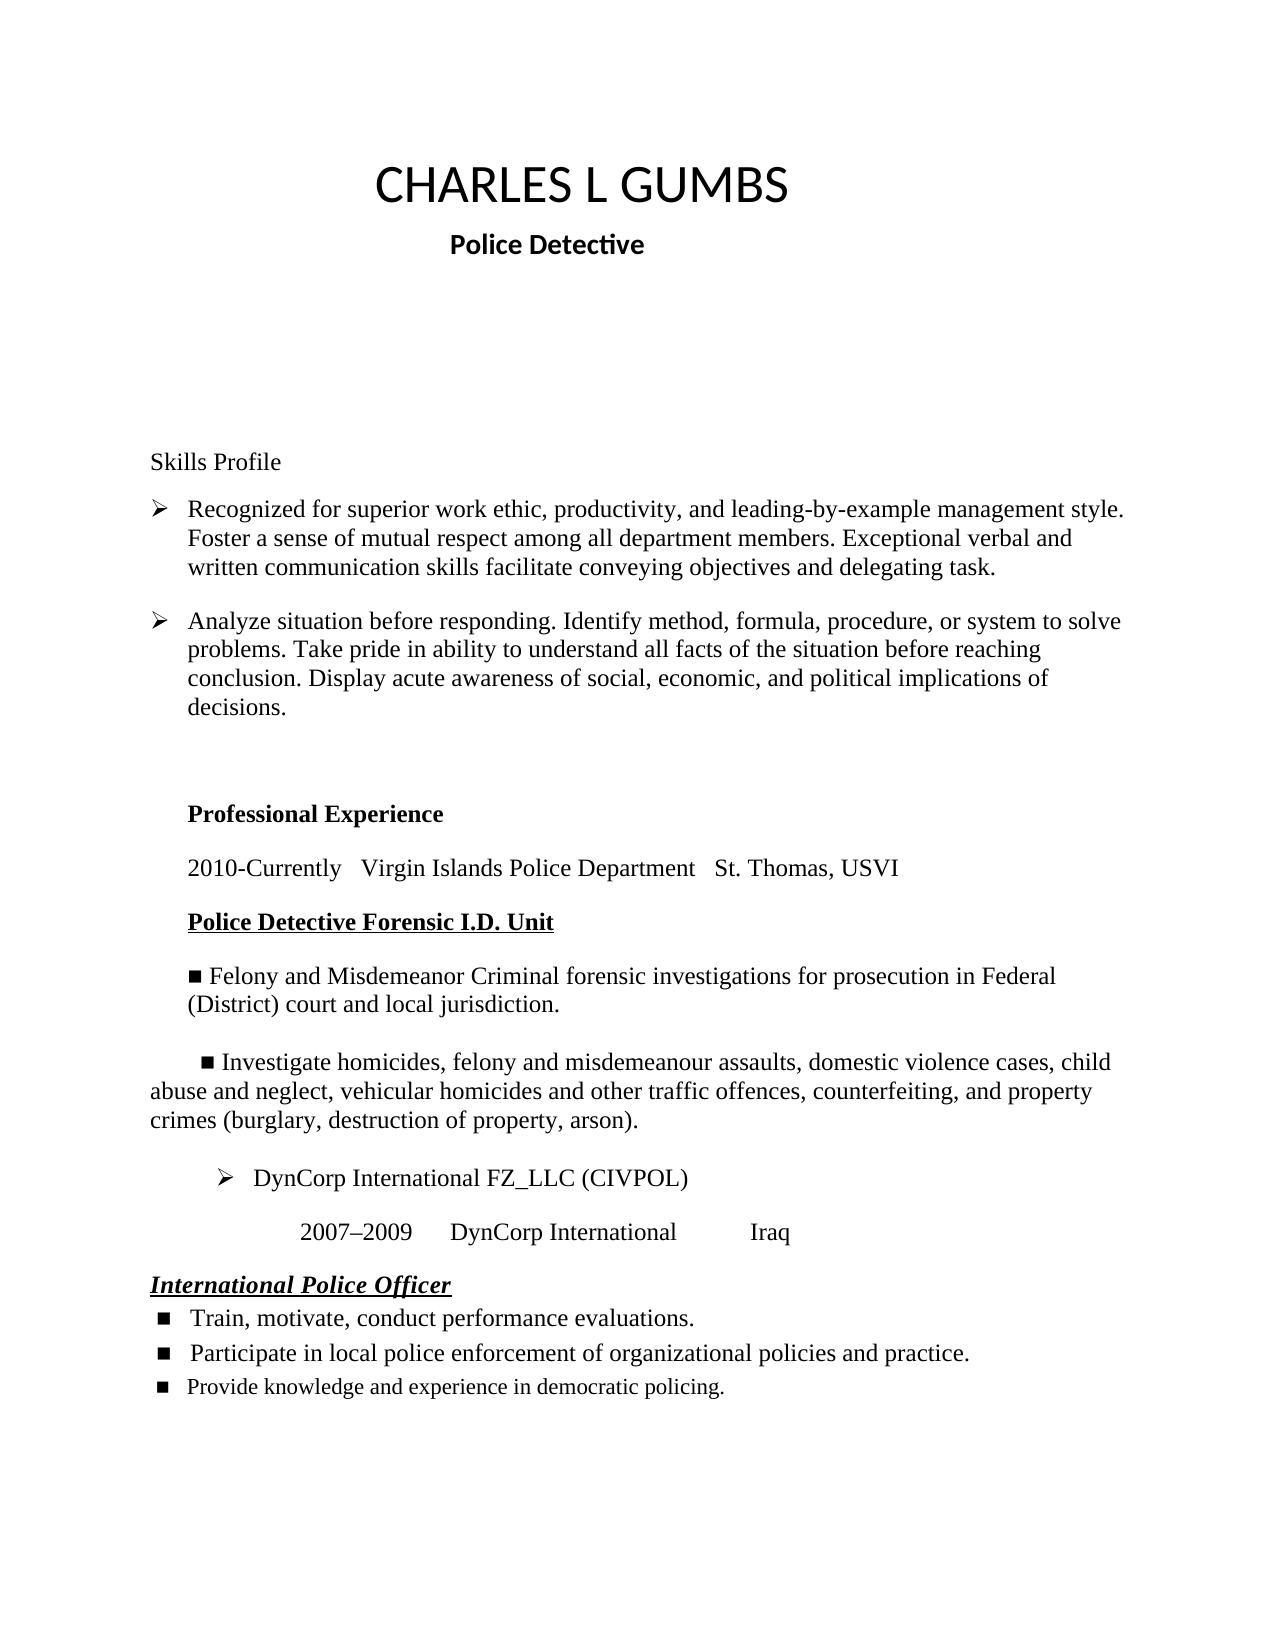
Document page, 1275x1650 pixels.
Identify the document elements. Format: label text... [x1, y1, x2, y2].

title International Police Officer [150, 1270, 1125, 1299]
list Analyze situation before responding. Identify method, formula, procedure, or system to solve problems. Take pride in ability to understand all facts of the situation before reaching conclusion. Display acute awareness of social, economic, and political implications of decisions. [150, 606, 1125, 721]
text 2010-Currently Virgin Islands Police Department St. Thomas, USVI [187, 853, 1125, 882]
text Police Detective [150, 226, 1125, 262]
text ■ Provide knowledge and experience in democratic policing. [150, 1373, 1125, 1400]
text ■ Investigate homicides, felony and misdemeanour assaults, domestic violence cases, child abuse and neglect, vehicular homicides and other traffic offences, counterfeiting, and property crimes (burglary, destruction of property, arson). [150, 1047, 1125, 1134]
text Skills Profile [150, 447, 1125, 476]
list Recognized for superior work ethic, productivity, and leading-by-example management style. Foster a sense of mutual respect among all department members. Exceptional verbal and written communication skills facilitate conveying objectives and delegating task. [150, 494, 1125, 581]
text Police Detective Forensic I.D. Unit [187, 907, 1125, 936]
list ■ Participate in local police enforcement of organizational policies and practice. [150, 1338, 1125, 1367]
text Professional Experience [187, 799, 1125, 828]
list DynCorp International FZ_LLC (CIVPOL) [216, 1163, 1125, 1192]
text 2007–2009 DynCorp International Iraq [253, 1217, 1125, 1245]
text CHARLES L GUMBS [150, 150, 1125, 216]
text ■ Felony and Misdemeanor Criminal forensic investigations for prosecution in Federal (District) court and local jurisdiction. [187, 961, 1125, 1018]
list ■ Train, motivate, conduct performance evaluations. [150, 1303, 1125, 1332]
